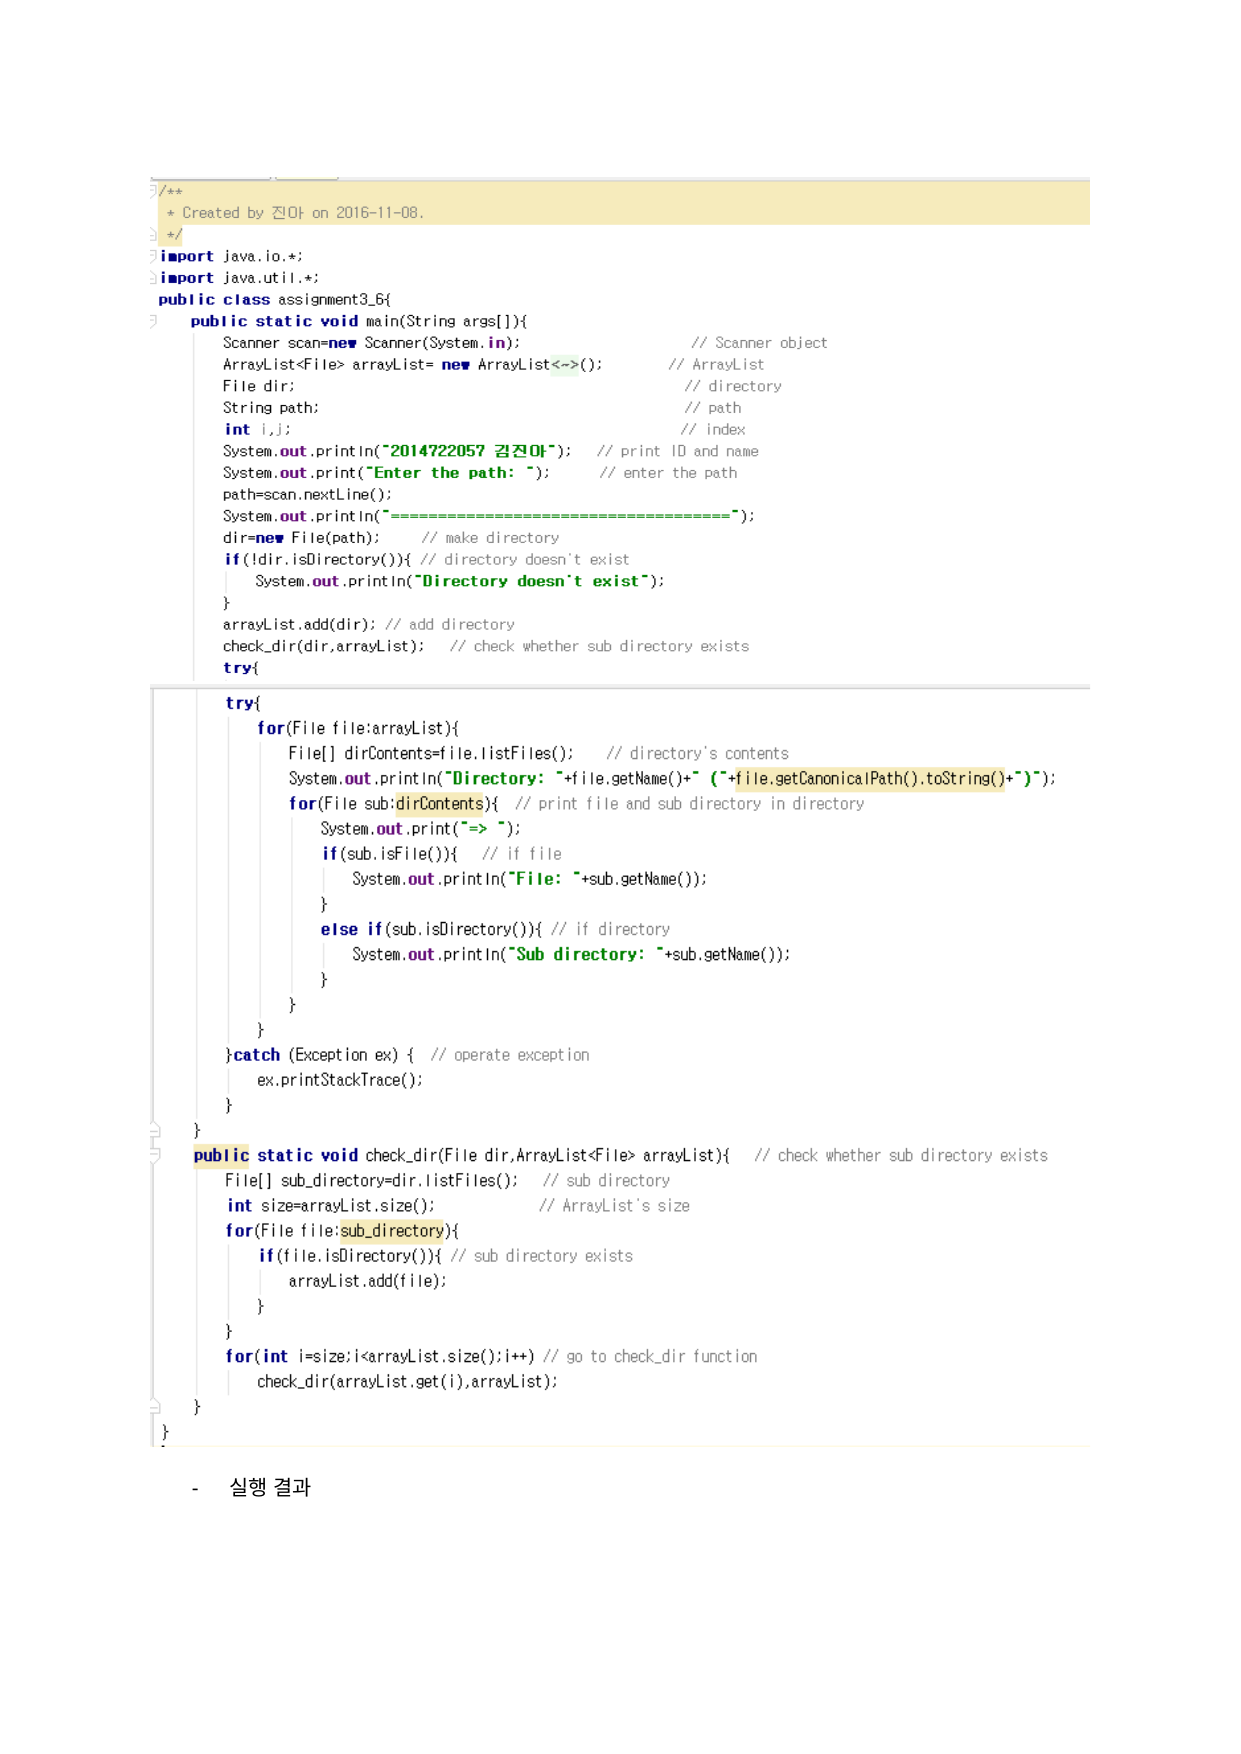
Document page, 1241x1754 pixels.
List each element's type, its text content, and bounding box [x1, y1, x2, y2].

picture [150, 684, 1091, 1447]
picture [150, 177, 1090, 681]
list 실행 결과 [192, 1471, 1090, 1501]
